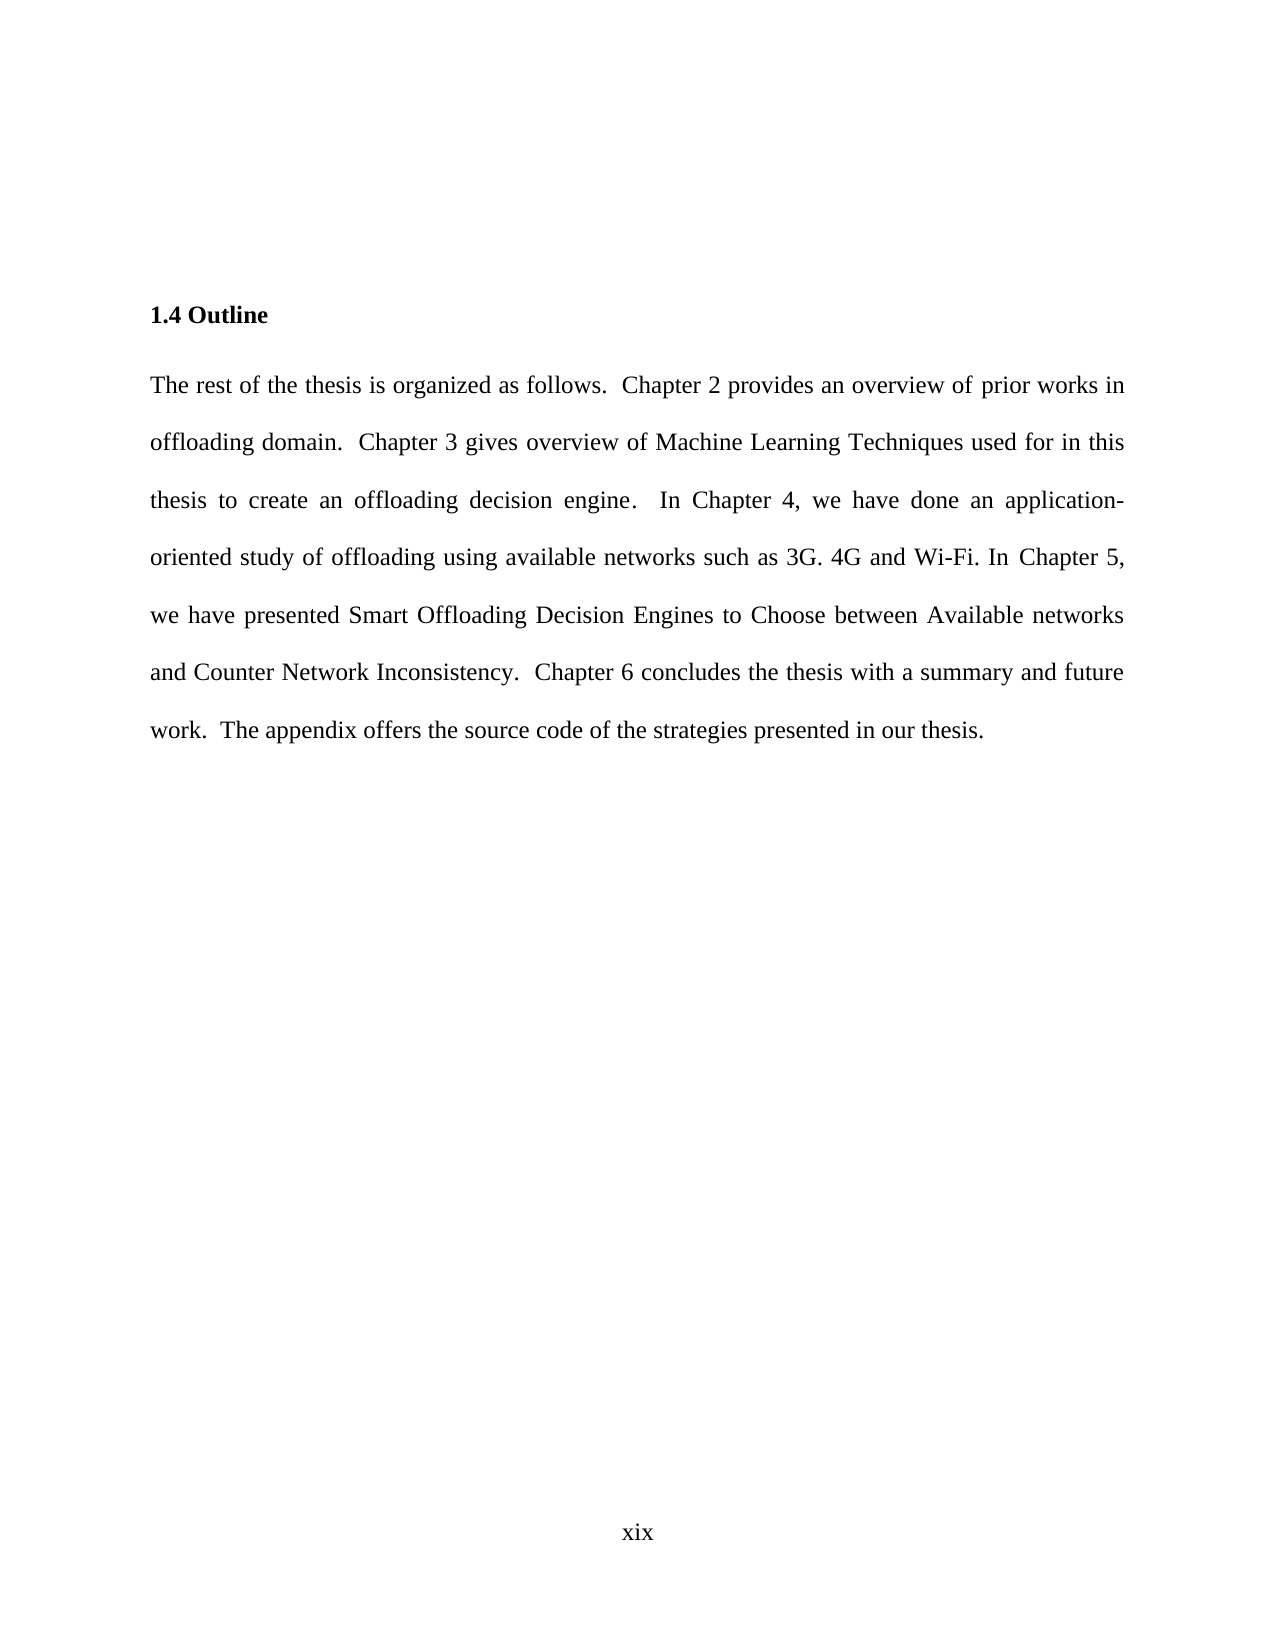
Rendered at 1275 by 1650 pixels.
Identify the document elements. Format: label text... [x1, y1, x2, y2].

text The rest of the thesis is organized as follows. Chapter 2 provides an overview of prior works in offloading domain. Chapter 3 gives overview of Machine Learning Techniques used for in this thesis to create an offloading decision engine. In Chapter 4, we have done an application-oriented study of offloading using available networks such as 3G. 4G and Wi-Fi. In Chapter 5, we have presented Smart Offloading Decision Engines to Choose between Available networks and Counter Network Inconsistency. Chapter 6 concludes the thesis with a summary and future work. The appendix offers the source code of the strategies presented in our thesis. [150, 370, 1125, 744]
subtitle 1.4 Outline [150, 300, 1125, 329]
